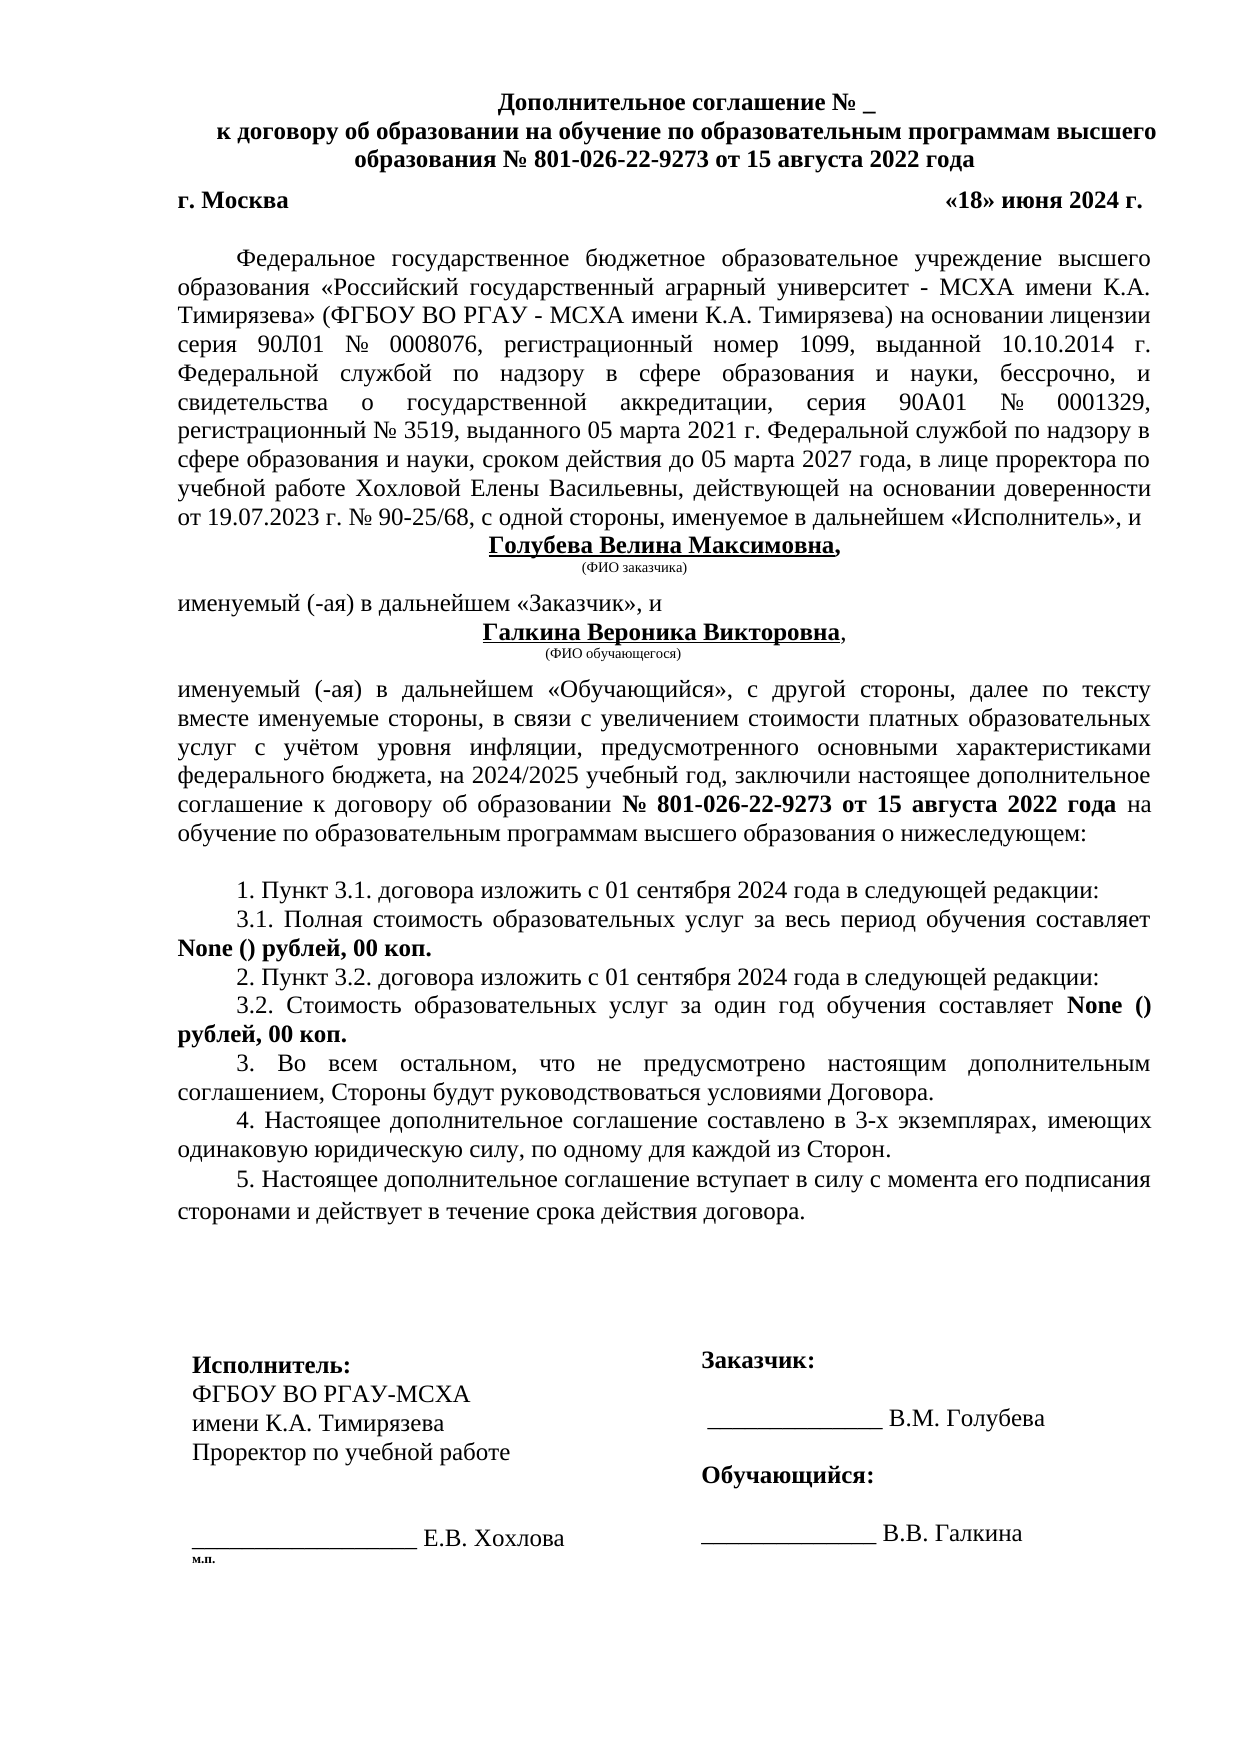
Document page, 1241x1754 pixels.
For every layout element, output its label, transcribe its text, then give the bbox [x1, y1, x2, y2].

text Заказчик: [701, 1345, 1152, 1374]
text Обучающийся: [701, 1460, 1152, 1489]
text (ФИО обучающегося) [177, 645, 1152, 674]
text Галкина Вероника Викторовна, [177, 617, 1152, 645]
table_header Исполнитель: ФГБОУ ВО РГАУ-МСХА имени К.А. Тимирязева Проректор по учебной работе __________________ Е.В. Хохлова м.п. [185, 1350, 664, 1611]
text 3.2. Стоимость образовательных услуг за один год обучения составляет None () рублей, 00 коп. [177, 990, 1152, 1048]
text Федеральное государственное бюджетное образовательное учреждение высшего образования «Российский государственный аграрный университет - МСХА имени К.А. Тимирязева» (ФГБОУ ВО РГАУ - МСХА имени К.А. Тимирязева) на основании лицензии серия 90Л01 № 0008076, регистрационный номер 1099, выданной 10.10.2014 г. Федеральной службой по надзору в сфере образования и науки, бессрочно, и свидетельства о государственной аккредитации, серия 90А01 № 0001329, регистрационный № 3519, выданного 05 марта 2021 г. Федеральной службой по надзору в сфере образования и науки, сроком действия до 05 марта 2027 года, в лице проректора по учебной работе Хохловой Елены Васильевны, действующей на основании доверенности от 19.07.2023 г. № 90-25/68, с одной стороны, именуемое в дальнейшем «Исполнитель», и [177, 243, 1152, 530]
text к договору об образовании на обучение по образовательным программам высшего образования № 801-026-22-9273 от 15 августа 2022 года [133, 116, 1196, 173]
text именуемый (-ая) в дальнейшем «Заказчик», и [177, 588, 1152, 617]
text 3.1. Полная стоимость образовательных услуг за весь период обучения составляет None () рублей, 00 коп. [177, 904, 1152, 962]
text ______________ В.М. Голубева [701, 1403, 1152, 1432]
text именуемый (-ая) в дальнейшем «Обучающийся», с другой стороны, далее по тексту вместе именуемые стороны, в связи с увеличением стоимости платных образовательных услуг с учётом уровня инфляции, предусмотренного основными характеристиками федерального бюджета, на 2024/2025 учебный год, заключили настоящее дополнительное соглашение к договору об образовании № 801-026-22-9273 от 15 августа 2022 года на обучение по образовательным программам высшего образования о нижеследующем: [177, 674, 1152, 847]
text Голубева Велина Максимовна, [177, 530, 1152, 559]
text Дополнительное соглашение № _ [177, 87, 1196, 116]
text 5. Настоящее дополнительное соглашение вступает в силу с момента его подписания сторонами и действует в течение срока действия договора. [177, 1163, 1152, 1225]
text г. Москва «18» июня 2024 г. [133, 185, 1196, 214]
text (ФИО заказчика) [177, 559, 1152, 588]
text 2. Пункт 3.2. договора изложить с 01 сентября 2024 года в следующей редакции: [177, 962, 1152, 990]
text 4. Настоящее дополнительное соглашение составлено в 3-х экземплярах, имеющих одинаковую юридическую силу, по одному для каждой из Сторон. [177, 1105, 1152, 1163]
text 1. Пункт 3.1. договора изложить с 01 сентября 2024 года в следующей редакции: [177, 875, 1152, 904]
text 3. Во всем остальном, что не предусмотрено настоящим дополнительным соглашением, Стороны будут руководствоваться условиями Договора. [177, 1048, 1152, 1105]
text ______________ В.В. Галкина [701, 1518, 1152, 1547]
